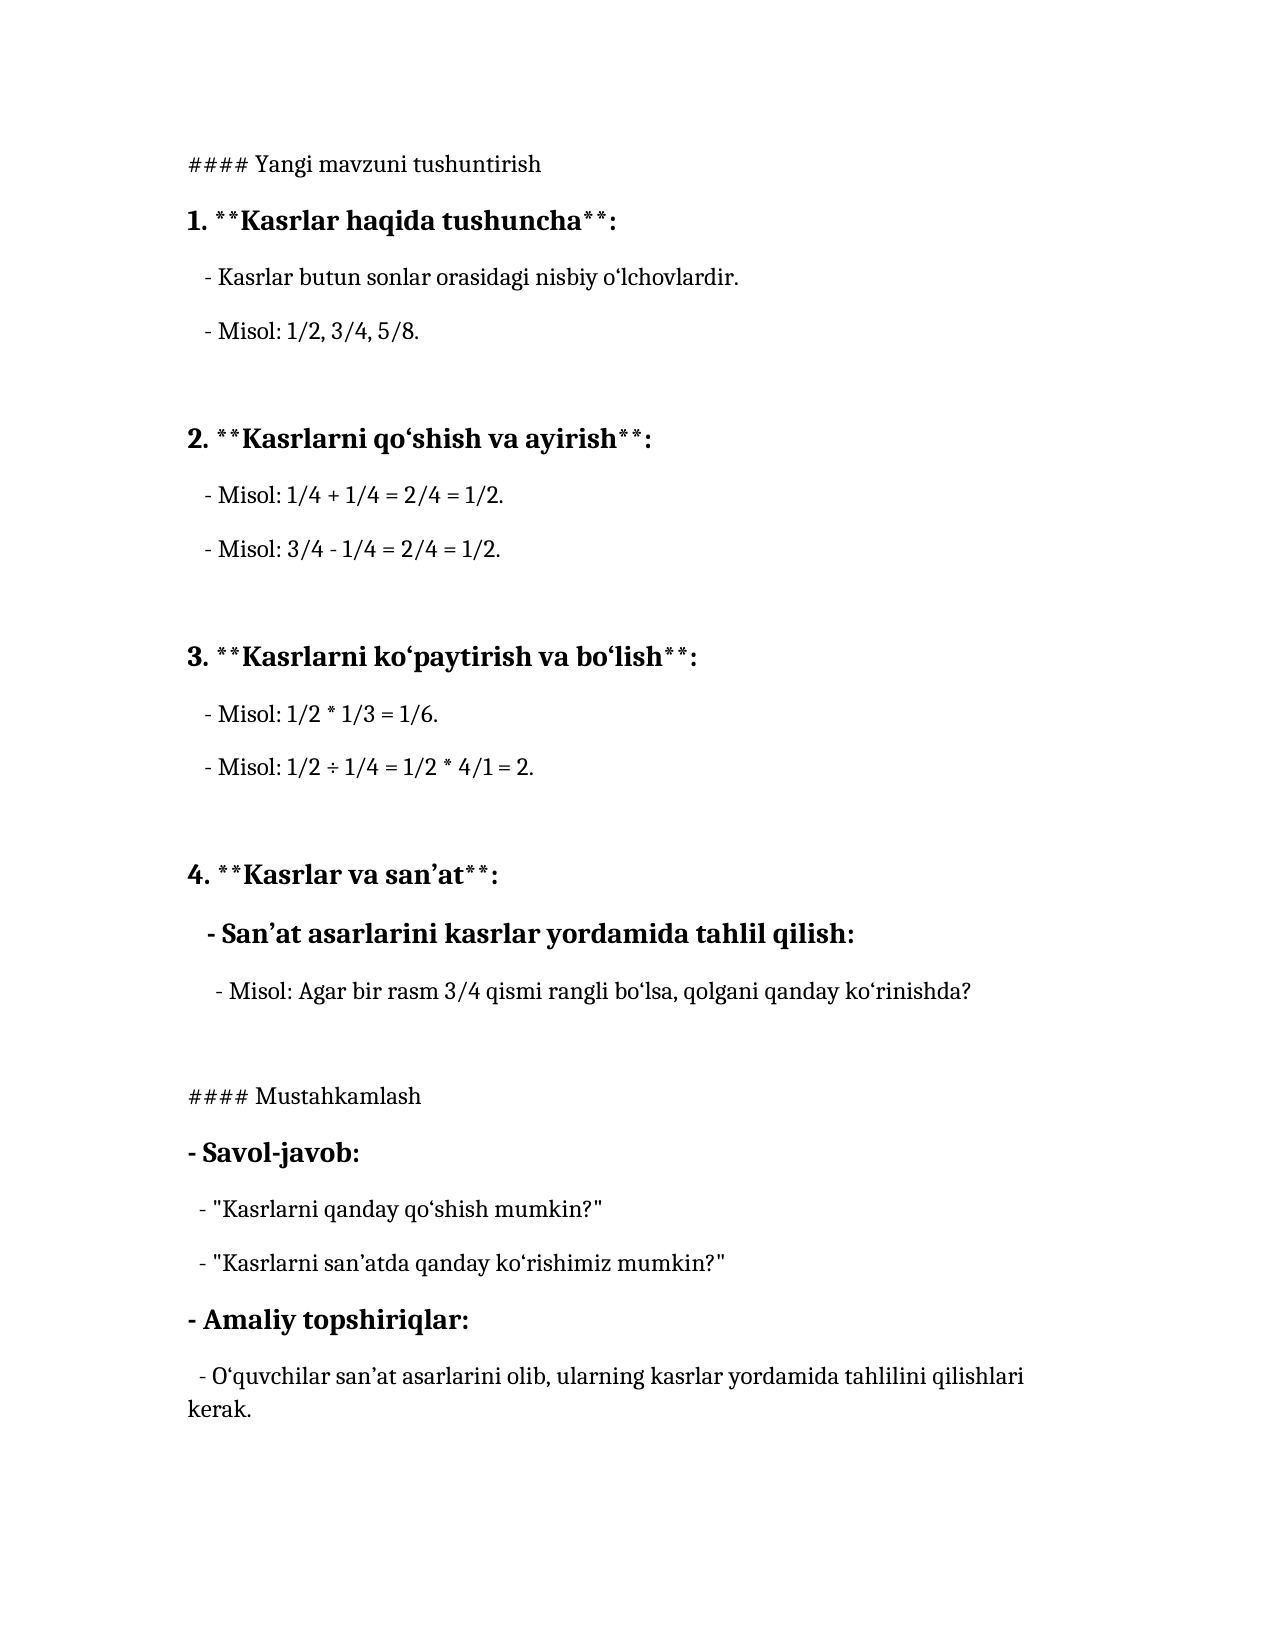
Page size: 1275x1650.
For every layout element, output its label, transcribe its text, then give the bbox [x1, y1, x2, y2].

text - Amaliy topshiriqlar: [187, 1303, 1087, 1336]
text - Misol: 3/4 - 1/4 = 2/4 = 1/2. [187, 535, 1087, 564]
text - Kasrlar butun sonlar orasidagi nisbiy o‘lchovlardir. [187, 263, 1087, 292]
text - "Kasrlarni san’atda qanday ko‘rishimiz mumkin?" [187, 1249, 1087, 1278]
text - Misol: 1/2, 3/4, 5/8. [187, 317, 1087, 346]
text - Misol: 1/2 * 1/3 = 1/6. [187, 699, 1087, 728]
text 2. **Kasrlarni qo‘shish va ayirish**: [187, 422, 1087, 456]
text - Misol: 1/2 ÷ 1/4 = 1/2 * 4/1 = 2. [187, 753, 1087, 782]
text - Misol: 1/4 + 1/4 = 2/4 = 1/2. [187, 481, 1087, 510]
text 1. **Kasrlar haqida tushuncha**: [187, 204, 1087, 237]
text 4. **Kasrlar va san’at**: [187, 858, 1087, 892]
text - Savol-javob: [187, 1136, 1087, 1169]
text - O‘quvchilar san’at asarlarini olib, ularning kasrlar yordamida tahlilini qilishlari kerak. [187, 1362, 1087, 1424]
text #### Yangi mavzuni tushuntirish [187, 150, 1087, 179]
text #### Mustahkamlash [187, 1082, 1087, 1111]
text 3. **Kasrlarni ko‘paytirish va bo‘lish**: [187, 640, 1087, 674]
text - "Kasrlarni qanday qo‘shish mumkin?" [187, 1195, 1087, 1224]
text - Misol: Agar bir rasm 3/4 qismi rangli bo‘lsa, qolgani qanday ko‘rinishda? [187, 977, 1087, 1006]
text - San’at asarlarini kasrlar yordamida tahlil qilish: [187, 918, 1087, 951]
